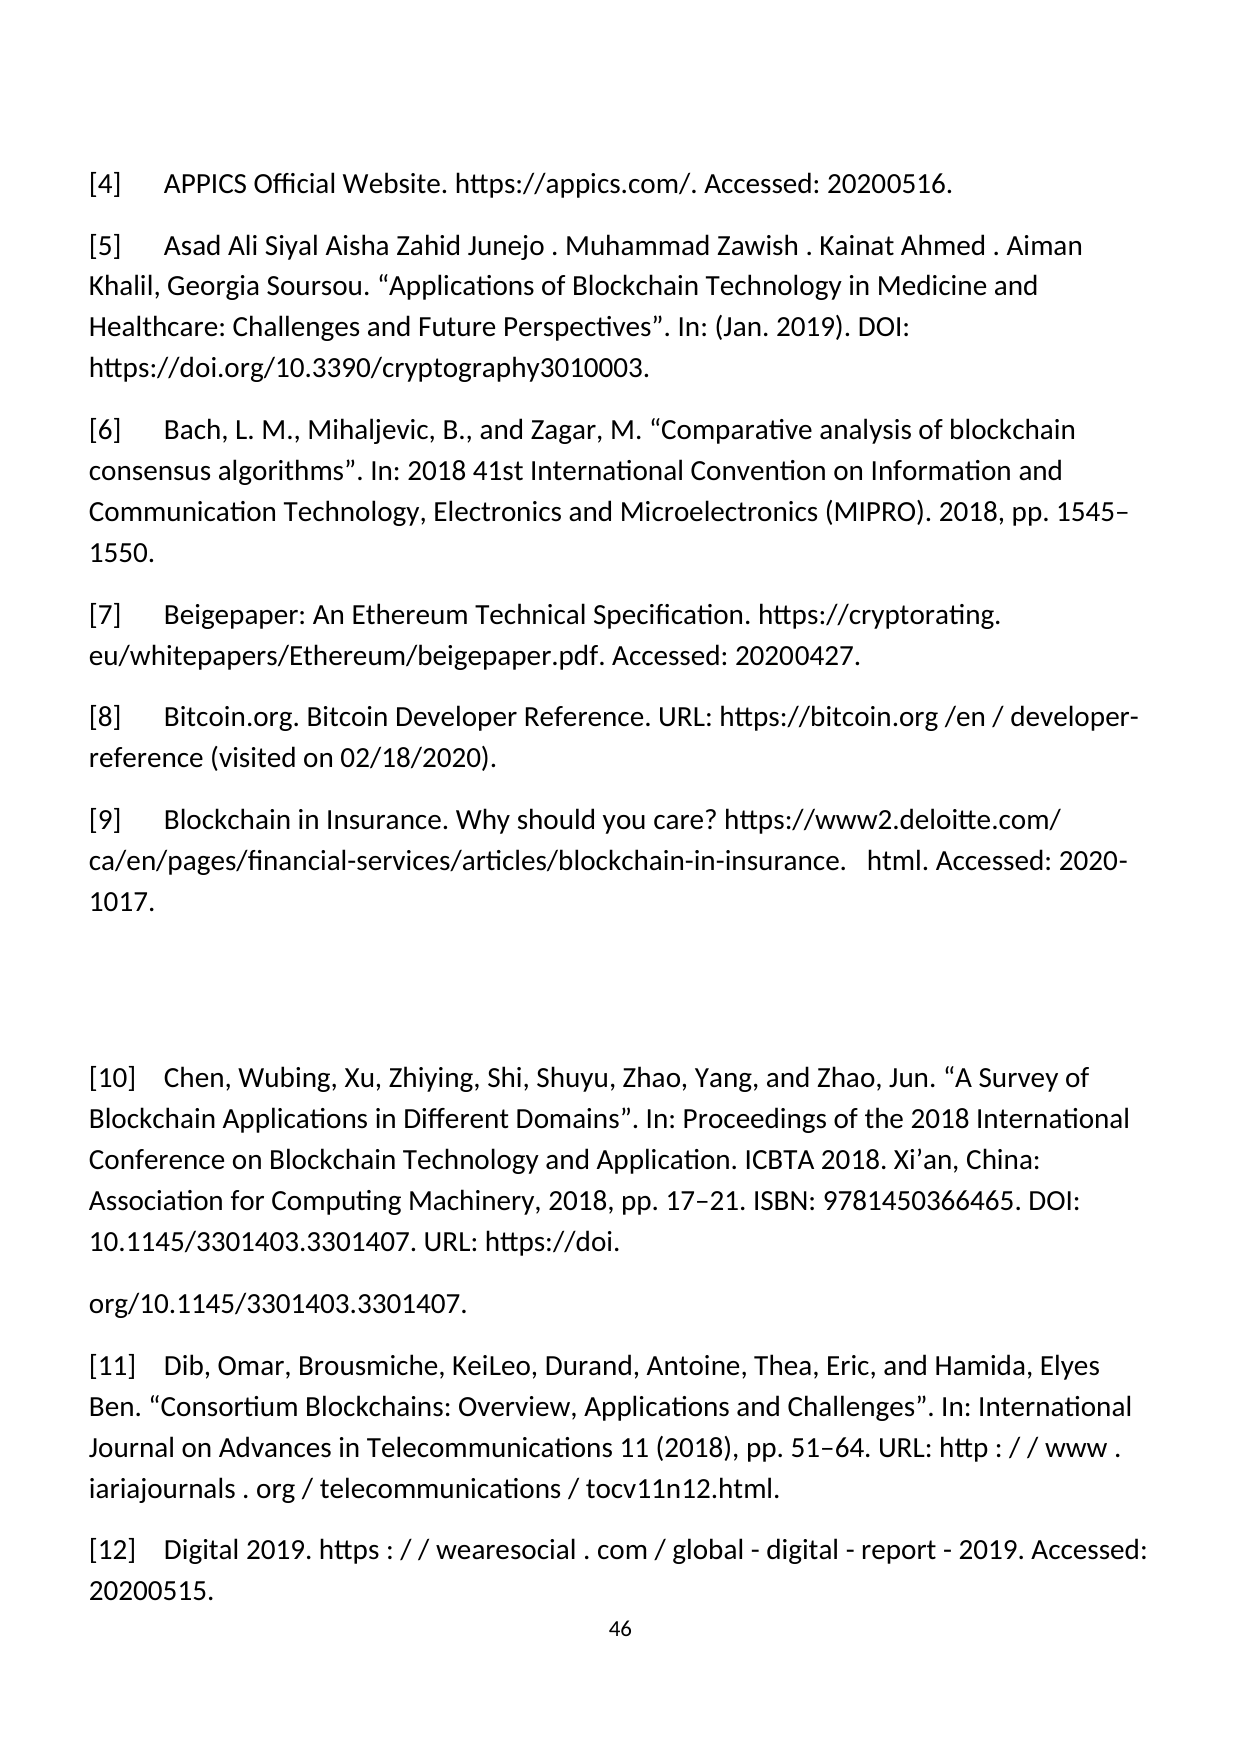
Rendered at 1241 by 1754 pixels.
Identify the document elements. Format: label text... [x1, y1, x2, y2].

text [4] APPICS Official Website. https://appics.com/. Accessed: 2020­05­16. [89, 165, 1152, 200]
text [7] Beigepaper: An Ethereum Technical Specification. https://cryptorating. eu/whitepapers/Ethereum/beigepaper.pdf. Accessed: 2020­04­27. [89, 596, 1152, 672]
text org/10.1145/3301403.3301407. [89, 1285, 1152, 1321]
text [9] Blockchain in Insurance. Why should you care? https://www2.deloitte.com/ ca/en/pages/financial-services/articles/blockchain-in-insurance. html. Accessed: 2020­10­17. [89, 801, 1152, 919]
text [10] Chen, Wubing, Xu, Zhiying, Shi, Shuyu, Zhao, Yang, and Zhao, Jun. “A Survey of Blockchain Applications in Different Domains”. In: Proceedings of the 2018 International Conference on Blockchain Technology and Application. ICBTA 2018. Xi’an, China: Association for Computing Machinery, 2018, pp. 17–21. ISBN: 9781450366465. DOI: 10.1145/3301403.3301407. URL: https://doi. [89, 1059, 1152, 1259]
text [8] Bitcoin.org. Bitcoin Developer Reference. URL: https://bitcoin.org /en / developer-reference (visited on 02/18/2020). [89, 698, 1152, 775]
text [12] Digital 2019. https : / / wearesocial . com / global - digital - report - 2019. Accessed: 2020­05­15. [89, 1531, 1152, 1608]
text [5] Asad Ali Siyal Aisha Zahid Junejo . Muhammad Zawish . Kainat Ahmed . Aiman Khalil, Georgia Soursou. “Applications of Blockchain Technology in Medicine and Healthcare: Challenges and Future Perspectives”. In: (Jan. 2019). DOI: https://doi.org/10.3390/cryptography3010003. [89, 227, 1152, 385]
text [11] Dib, Omar, Brousmiche, Kei­Leo, Durand, Antoine, Thea, Eric, and Hamida, Elyes Ben. “Consortium Blockchains: Overview, Applications and Challenges”. In: International Journal on Advances in Telecommunications 11 (2018), pp. 51–64. URL: http : / / www . iariajournals . org / telecommunications / tocv11n12.html. [89, 1347, 1152, 1505]
text [6] Bach, L. M., Mihaljevic, B., and Zagar, M. “Comparative analysis of blockchain consensus algorithms”. In: 2018 41st International Convention on Information and Communication Technology, Electronics and Microelectronics (MIPRO). 2018, pp. 1545–1550. [89, 411, 1152, 569]
